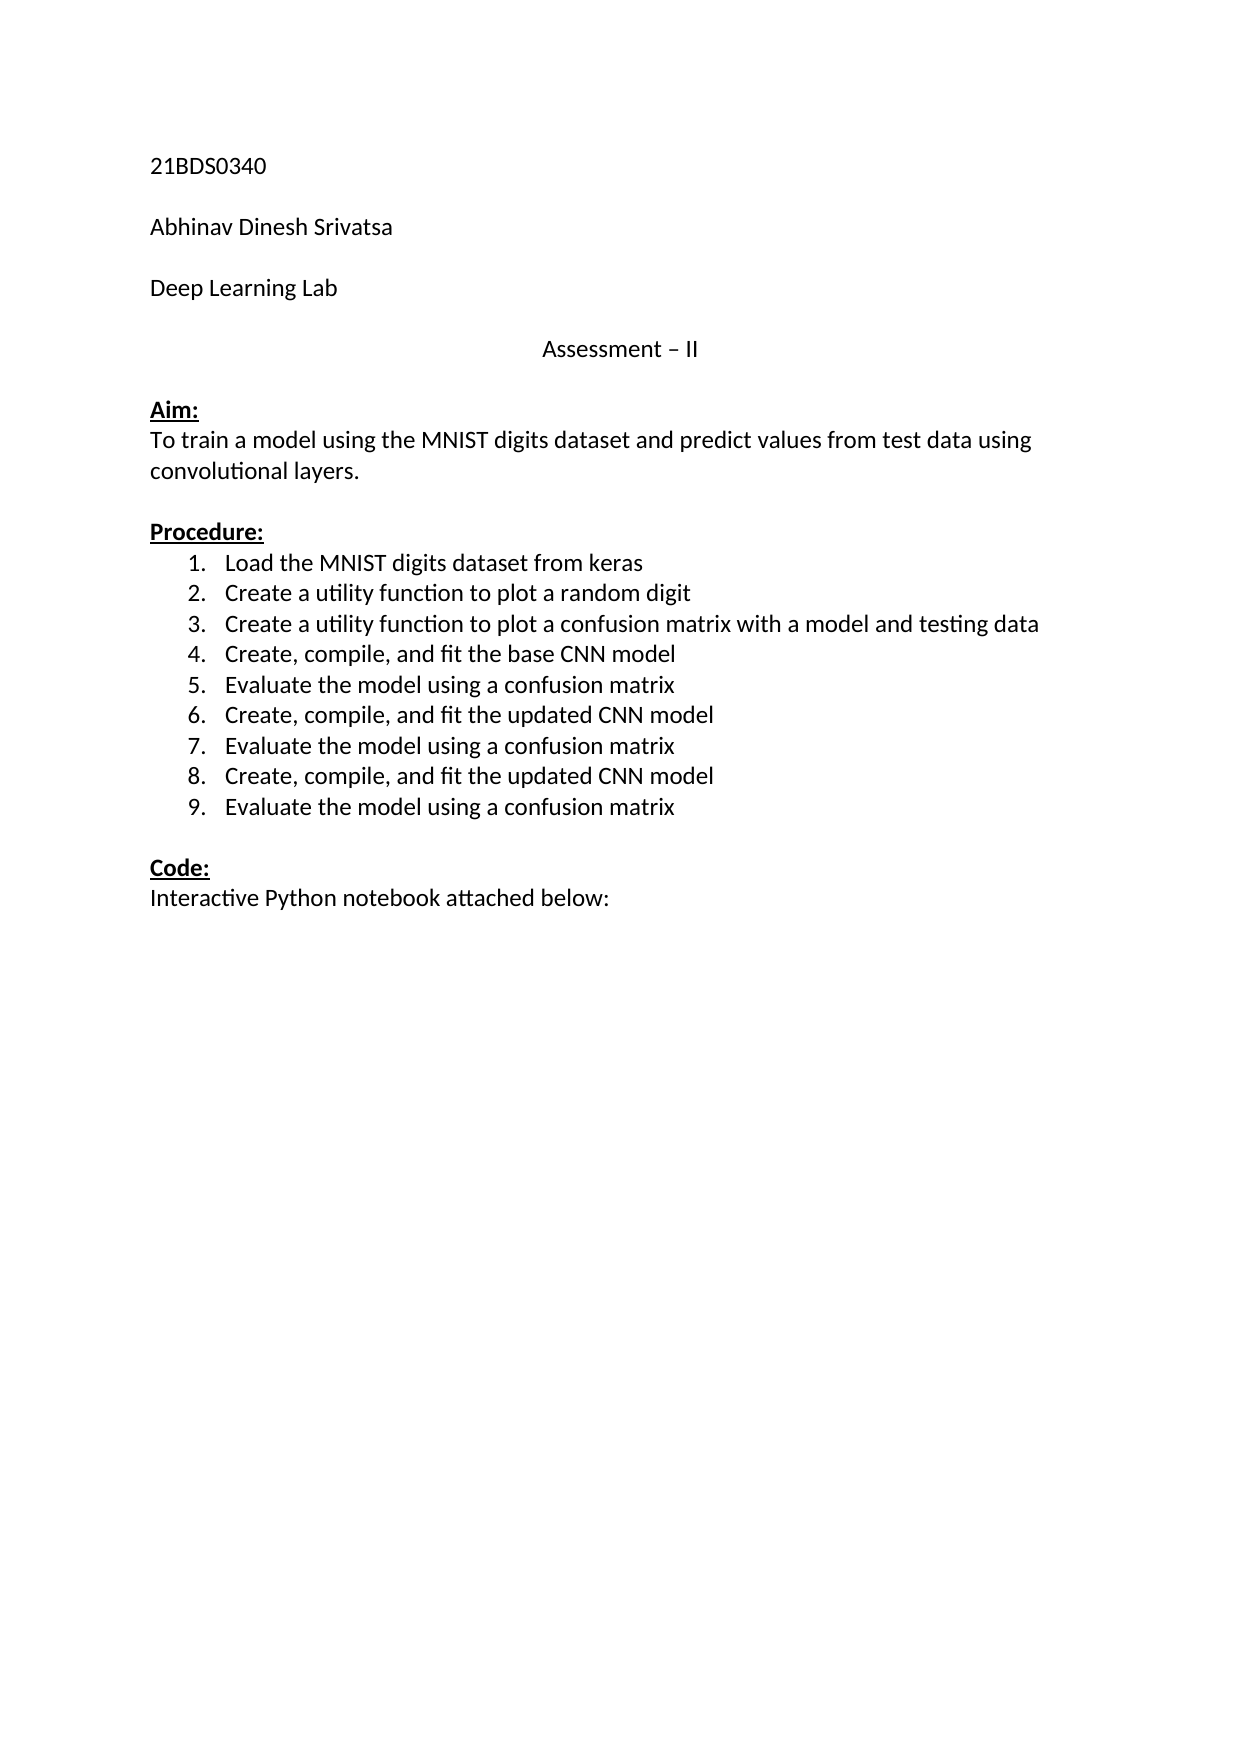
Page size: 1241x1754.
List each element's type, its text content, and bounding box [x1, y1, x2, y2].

text Deep Learning Lab [150, 272, 1090, 303]
text Aim: [150, 394, 1090, 425]
list Evaluate the model using a confusion matrix [187, 669, 1090, 699]
text 21BDS0340 [150, 150, 1090, 181]
list Create, compile, and fit the base CNN model [187, 638, 1090, 669]
list Create a utility function to plot a random digit [187, 577, 1090, 608]
list Create, compile, and fit the updated CNN model [187, 760, 1090, 791]
list Load the MNIST digits dataset from keras [187, 547, 1090, 577]
list Create, compile, and fit the updated CNN model [187, 699, 1090, 730]
text Interactive Python notebook attached below: [150, 882, 1090, 913]
text Abhinav Dinesh Srivatsa [150, 211, 1090, 242]
text Assessment – II [150, 333, 1090, 364]
list Create a utility function to plot a confusion matrix with a model and testing data [187, 608, 1090, 638]
text Code: [150, 852, 1090, 882]
text To train a model using the MNIST digits dataset and predict values from test data using convolutional layers. [150, 425, 1090, 486]
list Evaluate the model using a confusion matrix [187, 791, 1090, 821]
list Evaluate the model using a confusion matrix [187, 730, 1090, 760]
text Procedure: [150, 516, 1090, 547]
